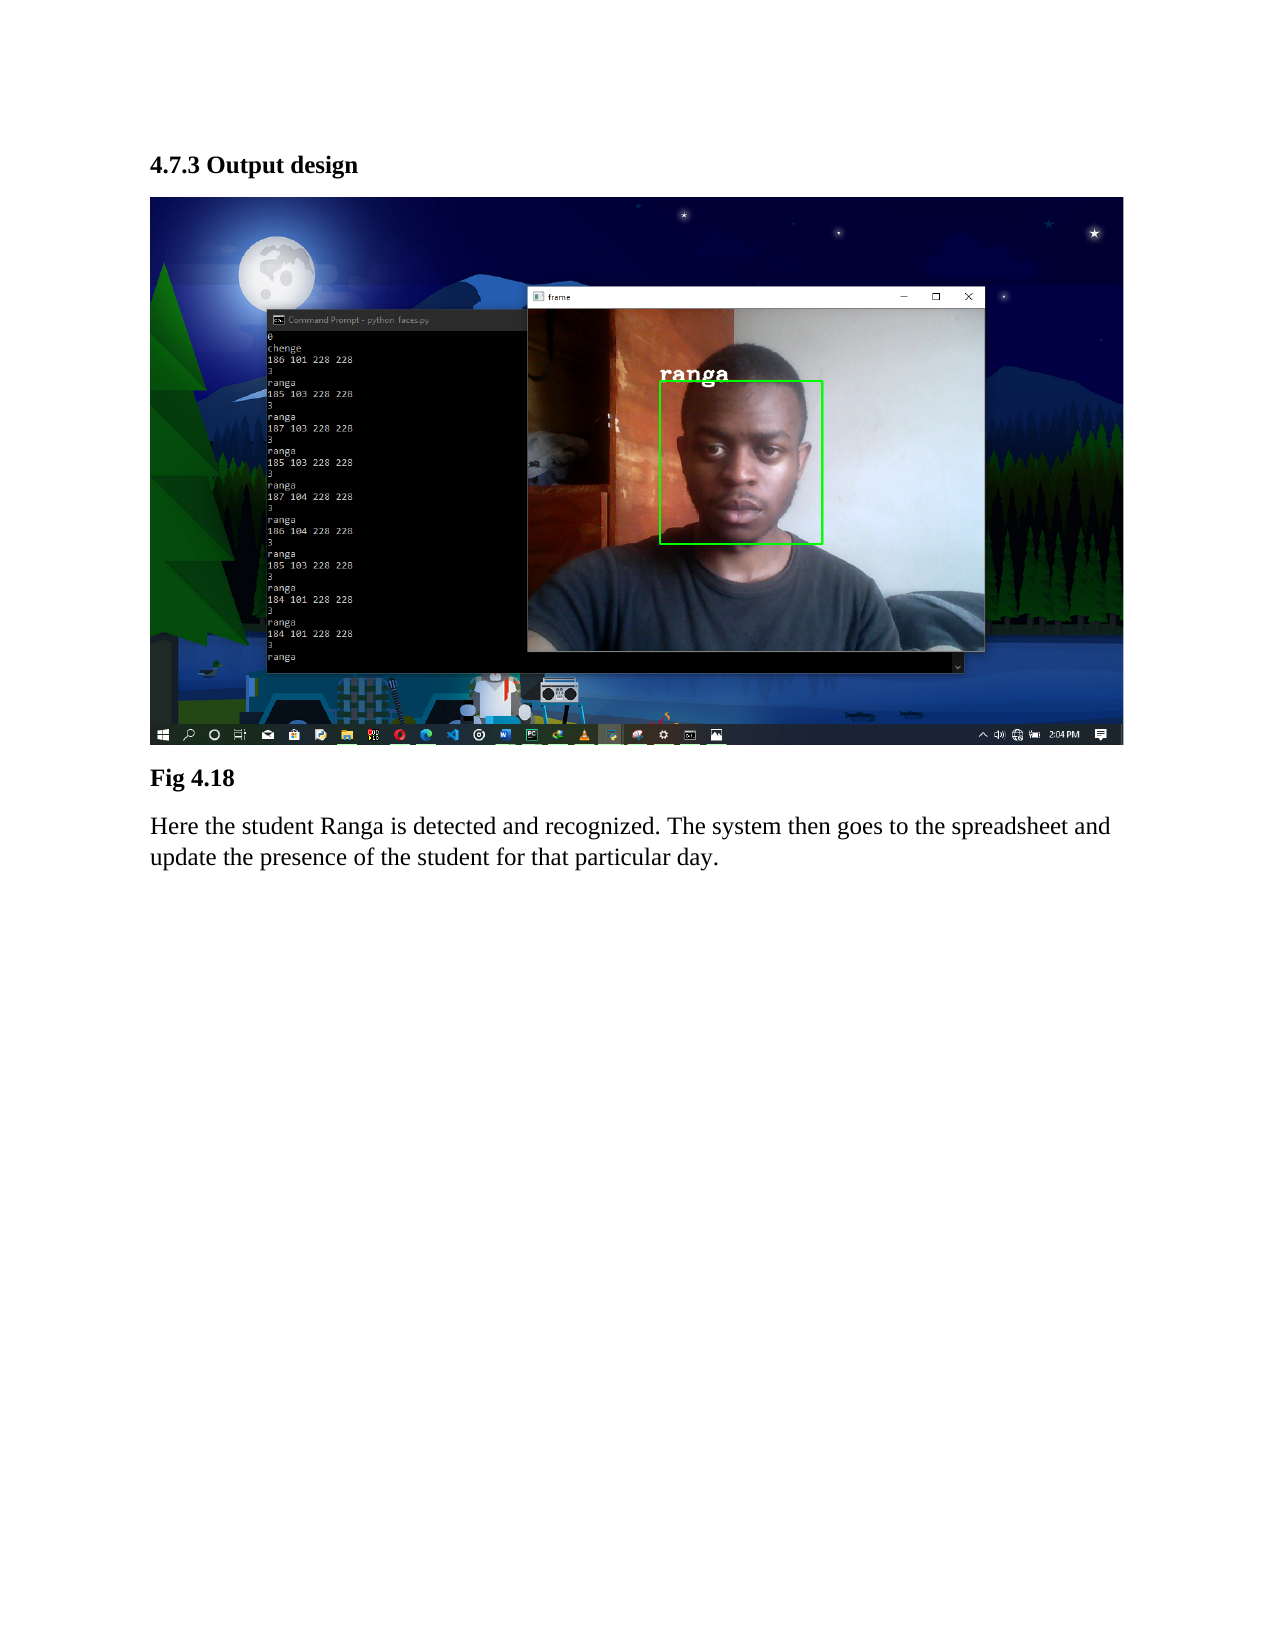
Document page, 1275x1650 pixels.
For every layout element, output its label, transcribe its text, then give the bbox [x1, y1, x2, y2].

text 4.7.3 Output design [150, 150, 1125, 179]
text Here the student Ranga is detected and recognized. The system then goes to the spreadsheet and update the presence of the student for that particular day. [150, 811, 1125, 871]
picture [150, 197, 1124, 745]
text Fig 4.18 [150, 763, 1125, 792]
